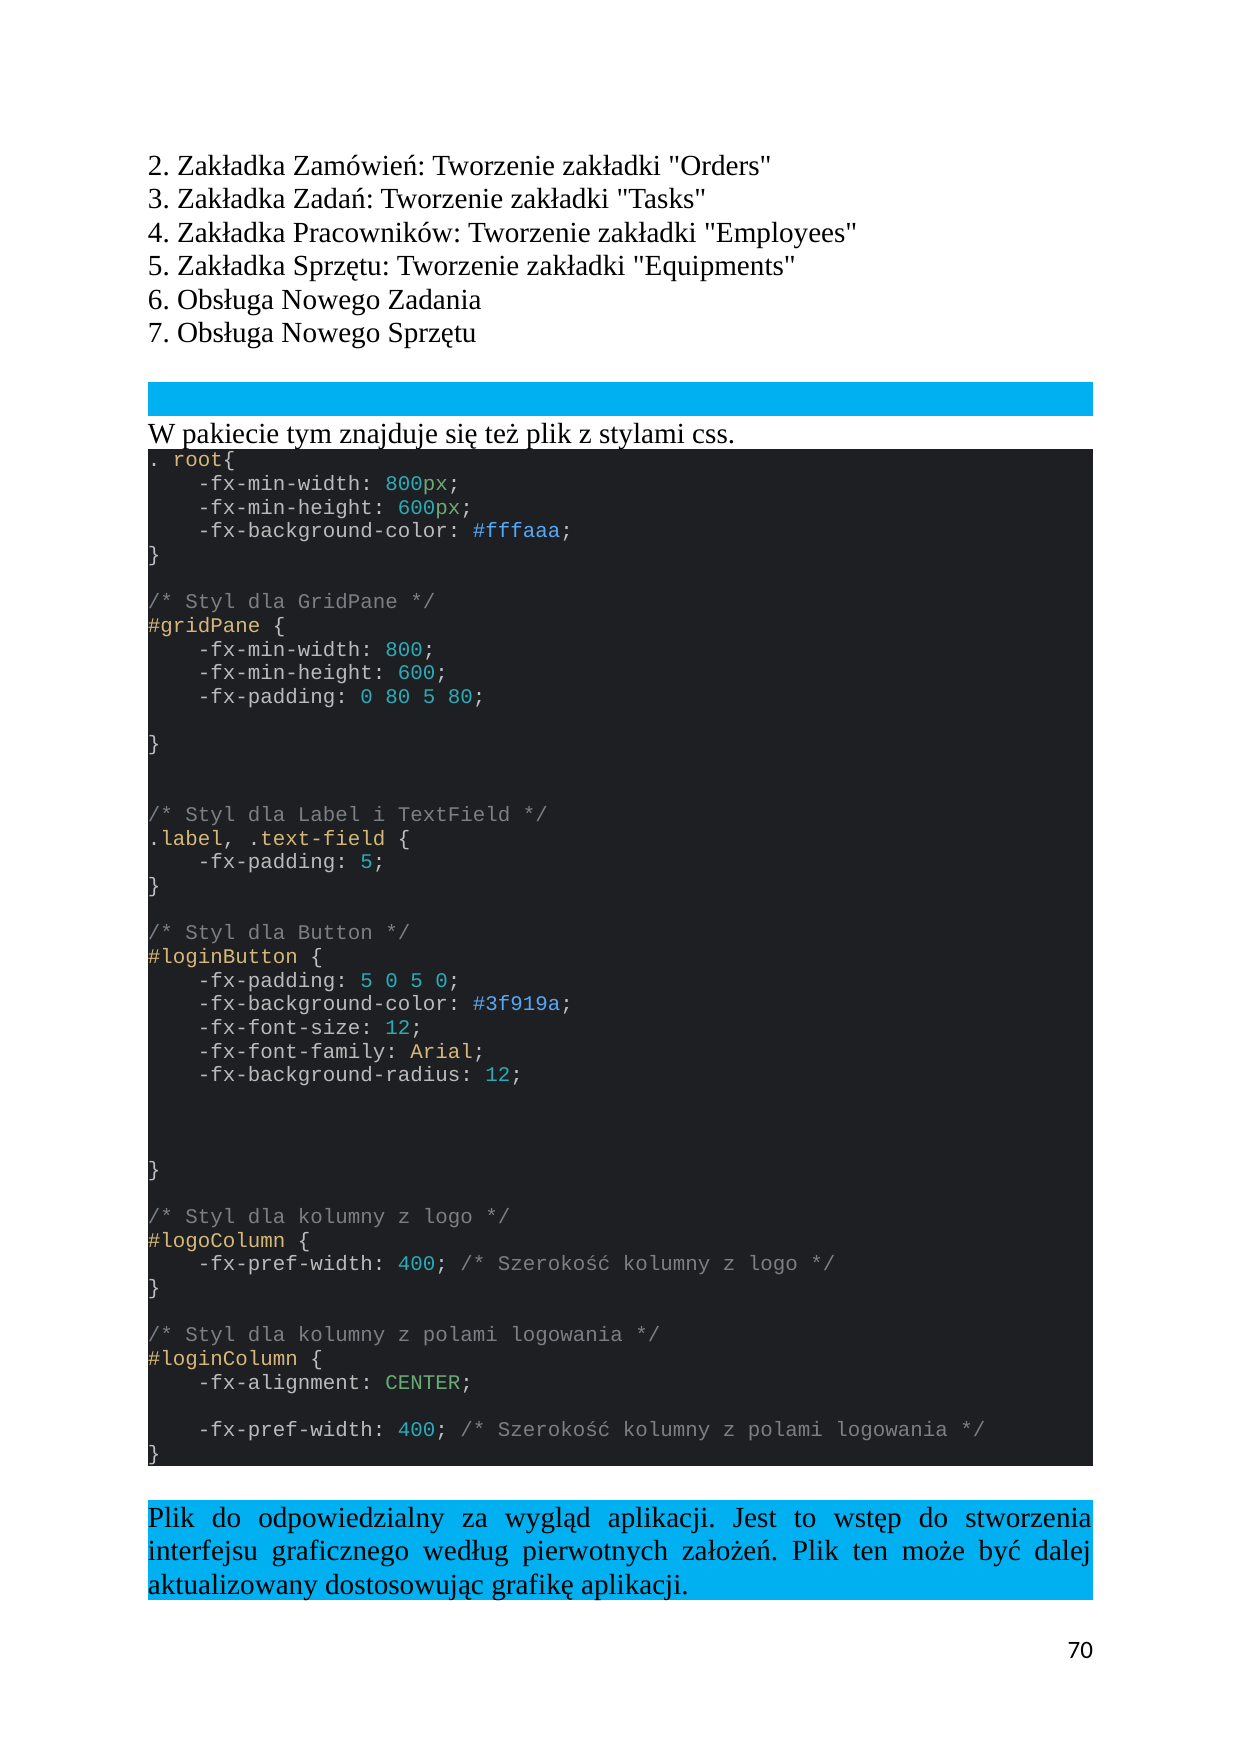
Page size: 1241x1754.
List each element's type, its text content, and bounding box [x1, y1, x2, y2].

text 6. Obsługa Nowego Zadania [148, 282, 1093, 315]
text 7. Obsługa Nowego Sprzętu [148, 315, 1093, 349]
text 4. Zakładka Pracowników: Tworzenie zakładki "Employees" [148, 215, 1093, 248]
text 5. Zakładka Sprzętu: Tworzenie zakładki "Equipments" [148, 248, 1093, 282]
text . root{ -fx-min-width: 800px; -fx-min-height: 600px; -fx-background-color: #fffaaa; } /* Styl dla GridPane */ #gridPane { -fx-min-width: 800; -fx-min-height: 600; -fx-padding: 0 80 5 80; } /* Styl dla Label i TextField */ .label, .text-field { -fx-padding: 5; } /* Styl dla Button */ #loginButton { -fx-padding: 5 0 5 0; -fx-background-color: #3f919a; -fx-font-size: 12; -fx-font-family: Arial; -fx-background-radius: 12; } /* Styl dla kolumny z logo */ #logoColumn { -fx-pref-width: 400; /* Szerokość kolumny z logo */ } /* Styl dla kolumny z polami logowania */ #loginColumn { -fx-alignment: CENTER; -fx-pref-width: 400; /* Szerokość kolumny z polami logowania */ } [148, 449, 1093, 1466]
text Plik do odpowiedzialny za wygląd aplikacji. Jest to wstęp do stworzenia interfejsu graficznego według pierwotnych założeń. Plik ten może być dalej aktualizowany dostosowując grafikę aplikacji. [148, 1500, 1093, 1600]
text 3. Zakładka Zadań: Tworzenie zakładki "Tasks" [148, 181, 1093, 215]
text W pakiecie tym znajduje się też plik z stylami css. [148, 416, 1093, 449]
text 2. Zakładka Zamówień: Tworzenie zakładki "Orders" [148, 148, 1093, 181]
